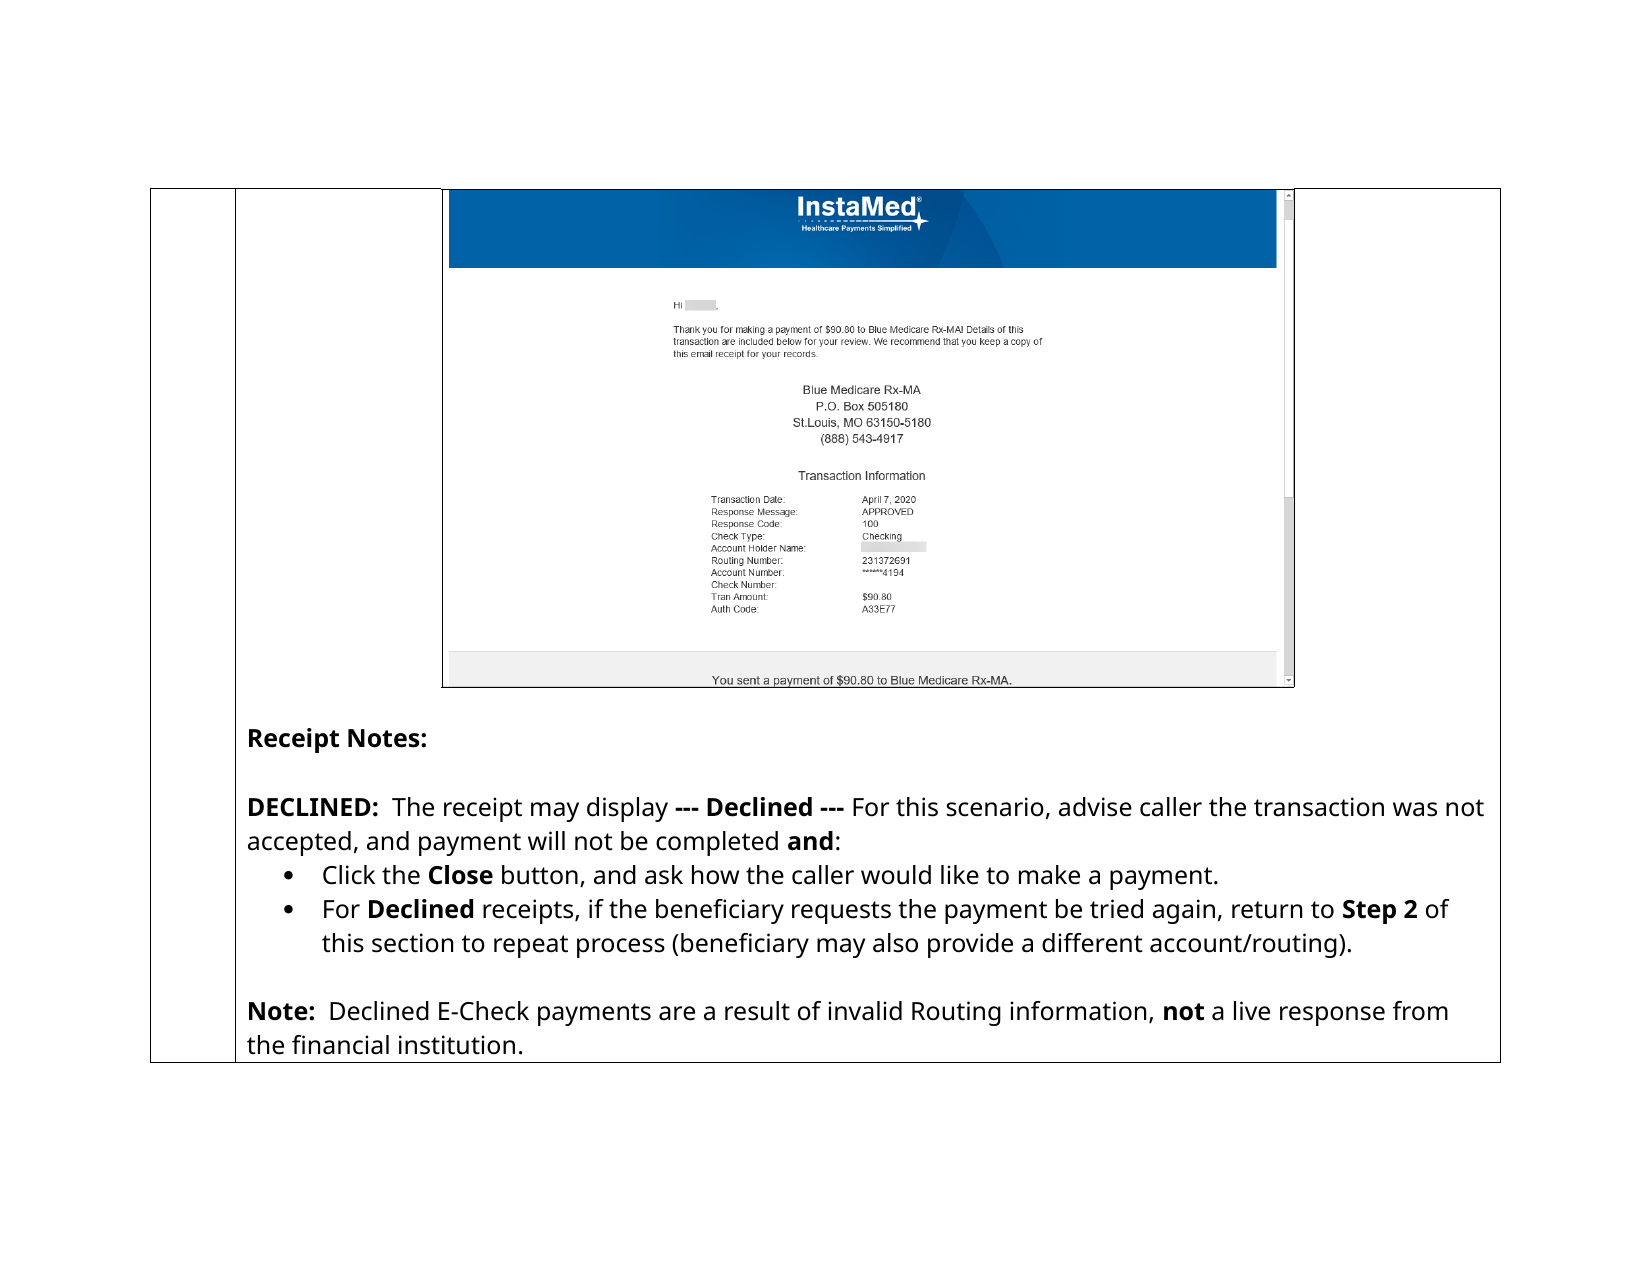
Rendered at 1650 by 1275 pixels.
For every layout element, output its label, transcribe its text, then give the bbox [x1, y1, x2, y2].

table_cell 5 [151, 189, 235, 1062]
picture [443, 190, 1294, 687]
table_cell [236, 189, 1500, 1062]
